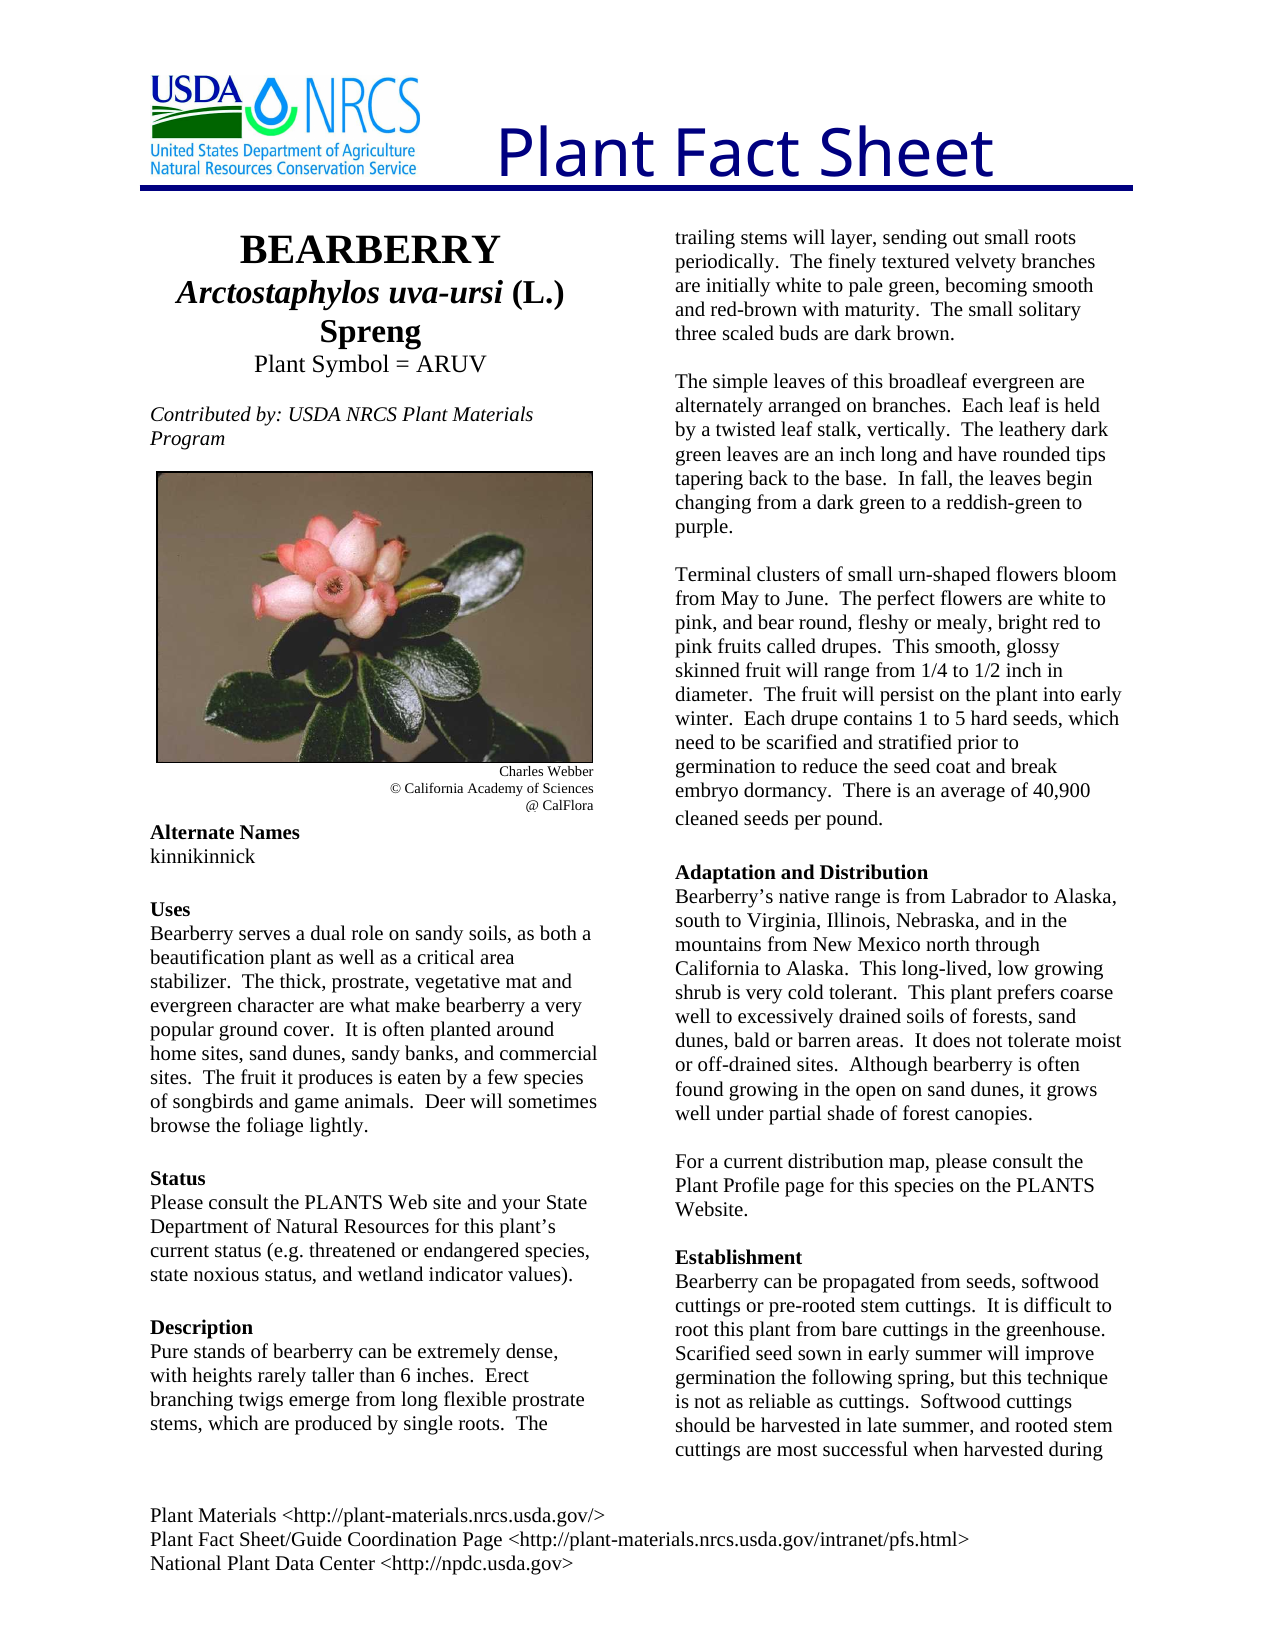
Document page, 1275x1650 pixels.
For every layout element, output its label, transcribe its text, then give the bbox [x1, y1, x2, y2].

text Bearberry serves a dual role on sandy soils, as both a beautification plant as well as a critical area stabilizer. The thick, prostrate, vegetative mat and evergreen character are what make bearberry a very popular ground cover. It is often planted around home sites, sand dunes, sandy banks, and commercial sites. The fruit it produces is eaten by a few species of songbirds and game animals. Deer will sometimes browse the foliage lightly. [150, 921, 600, 1137]
text Description [150, 1315, 600, 1339]
text Adaptation and Distribution [675, 860, 1125, 884]
table_header bearberry [141, 225, 600, 273]
text The simple leaves of this broadleaf evergreen are alternately arranged on branches. Each leaf is held by a twisted leaf stalk, vertically. The leathery dark green leaves are an inch long and have rounded tips tapering back to the base. In fall, the leaves begin changing from a dark green to a reddish-green to purple. [675, 369, 1125, 538]
table_cell Arctostaphylos uva-ursi (L.) Spreng [141, 273, 600, 349]
text Establishment [675, 1245, 1125, 1269]
text Pure stands of bearberry can be extremely dense, with heights rarely taller than 6 inches. Erect branching twigs emerge from long flexible prostrate stems, which are produced by single roots. The [150, 1339, 600, 1435]
text Please consult the PLANTS Web site and your State Department of Natural Resources for this plant’s current status (e.g. threatened or endangered species, state noxious status, and wetland indicator values). [150, 1190, 600, 1286]
text Contributed by: USDA NRCS Plant Materials Program [150, 402, 600, 450]
text kinnikinnick [150, 844, 600, 868]
text trailing stems will layer, sending out small roots periodically. The finely textured velvety branches are initially white to pale green, becoming smooth and red-brown with maturity. The small solitary three scaled buds are dark brown. [675, 225, 1125, 345]
table_cell Plant Symbol = ARUV [141, 350, 600, 378]
subtitle Alternate Names [150, 450, 600, 844]
picture [150, 75, 421, 177]
text Bearberry’s native range is from Labrador to , south to , , , and in the mountains from north through to . This long-lived, low growing shrub is very cold tolerant. This plant prefers coarse well to excessively drained soils of forests, sand dunes, bald or barren areas. It does not tolerate moist or off-drained sites. Although bearberry is often found growing in the open on sand dunes, it grows well under partial shade of forest canopies. [675, 884, 1125, 1124]
text Terminal clusters of small urn-shaped flowers bloom from May to June. The perfect flowers are white to pink, and bear round, fleshy or mealy, bright red to pink fruits called drupes. This smooth, glossy skinned fruit will range from 1/4 to 1/2 inch in diameter. The fruit will persist on the plant into early winter. Each drupe contains 1 to 5 hard seeds, which need to be scarified and stratified prior to germination to reduce the seed coat and break embryo dormancy. There is an average of 40,900 cleaned seeds per pound. [675, 562, 1125, 831]
text For a current distribution map, please consult the Plant Profile page for this species on the PLANTS Website. [675, 1149, 1125, 1221]
text Uses [150, 896, 600, 921]
text Status [150, 1166, 600, 1190]
